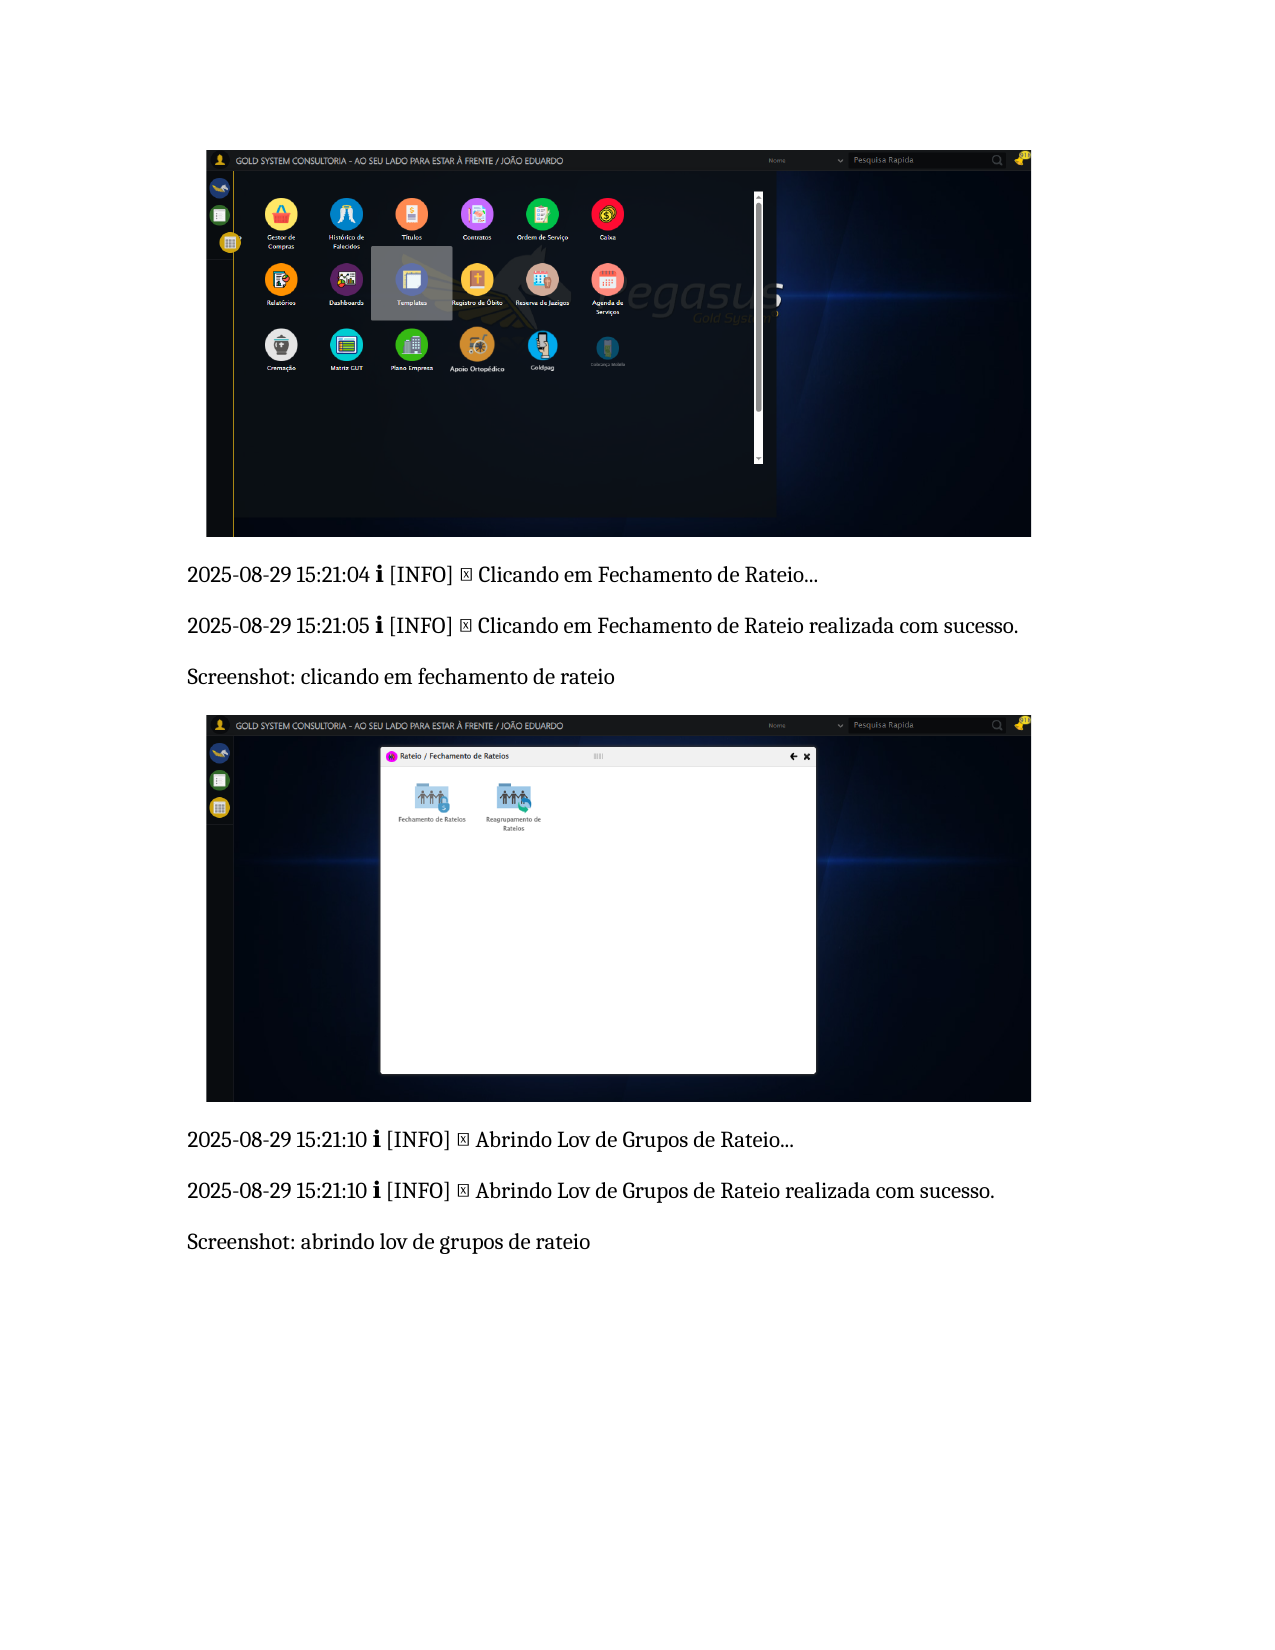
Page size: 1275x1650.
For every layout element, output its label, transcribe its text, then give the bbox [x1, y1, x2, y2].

text 2025-08-29 15:21:10 ℹ️ [INFO] 🔄 Abrindo Lov de Grupos de Rateio... [187, 1127, 1087, 1153]
text 2025-08-29 15:21:10 ℹ️ [INFO] ✅ Abrindo Lov de Grupos de Rateio realizada com sucesso. [187, 1178, 1087, 1204]
picture [206, 150, 1032, 537]
text 2025-08-29 15:21:04 ℹ️ [INFO] 🔄 Clicando em Fechamento de Rateio... [187, 562, 1087, 588]
text Screenshot: abrindo lov de grupos de rateio [187, 1229, 1087, 1255]
text Screenshot: clicando em fechamento de rateio [187, 664, 1087, 690]
text 2025-08-29 15:21:05 ℹ️ [INFO] ✅ Clicando em Fechamento de Rateio realizada com sucesso. [187, 613, 1087, 639]
picture [206, 715, 1032, 1102]
